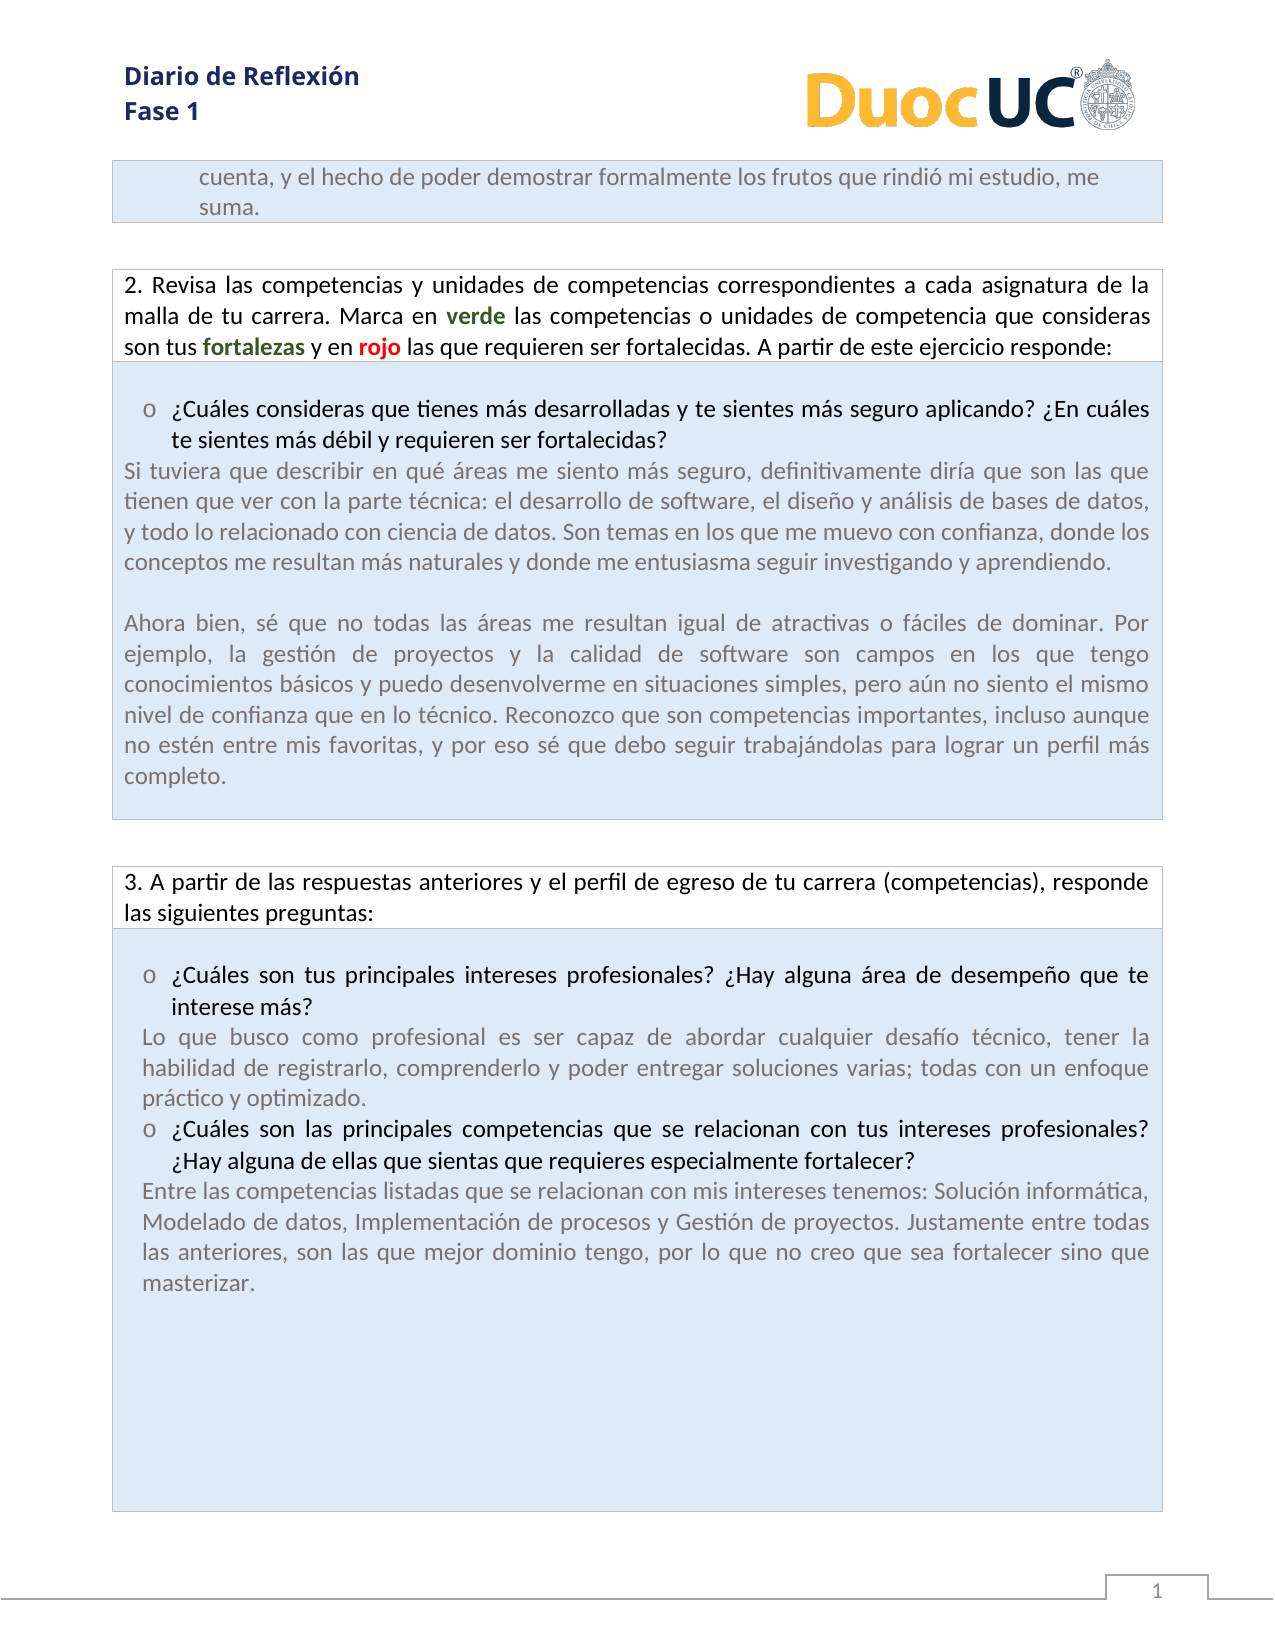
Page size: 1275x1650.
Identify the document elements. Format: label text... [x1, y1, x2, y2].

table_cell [113, 161, 1162, 222]
table_header 3. A partir de las respuestas anteriores y el perfil de egreso de tu carrera (competencias), responde las siguientes preguntas: [113, 867, 1162, 928]
table_header 2. Revisa las competencias y unidades de competencias correspondientes a cada asignatura de la malla de tu carrera. Marca en verde las competencias o unidades de competencia que consideras son tus fortalezas y en rojo las que requieren ser fortalecidas. A partir de este ejercicio responde: [113, 270, 1162, 361]
table_cell ¿Cuáles consideras que tienes más desarrolladas y te sientes más seguro aplicando? ¿En cuáles te sientes más débil y requieren ser fortalecidas? Si tuviera que describir en qué áreas me siento más seguro, definitivamente diría que son las que tienen que ver con la parte técnica: el desarrollo de software, el diseño y análisis de bases de datos, y todo lo relacionado con ciencia de datos. Son temas en los que me muevo con confianza, donde los conceptos me resultan más naturales y donde me entusiasma seguir investigando y aprendiendo. Ahora bien, sé que no todas las áreas me resultan igual de atractivas o fáciles de dominar. Por ejemplo, la gestión de proyectos y la calidad de software son campos en los que tengo conocimientos básicos y puedo desenvolverme en situaciones simples, pero aún no siento el mismo nivel de confianza que en lo técnico. Reconozco que son competencias importantes, incluso aunque no estén entre mis favoritas, y por eso sé que debo seguir trabajándolas para lograr un perfil más completo. [113, 362, 1162, 819]
picture [807, 59, 1135, 130]
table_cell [113, 929, 1162, 1511]
